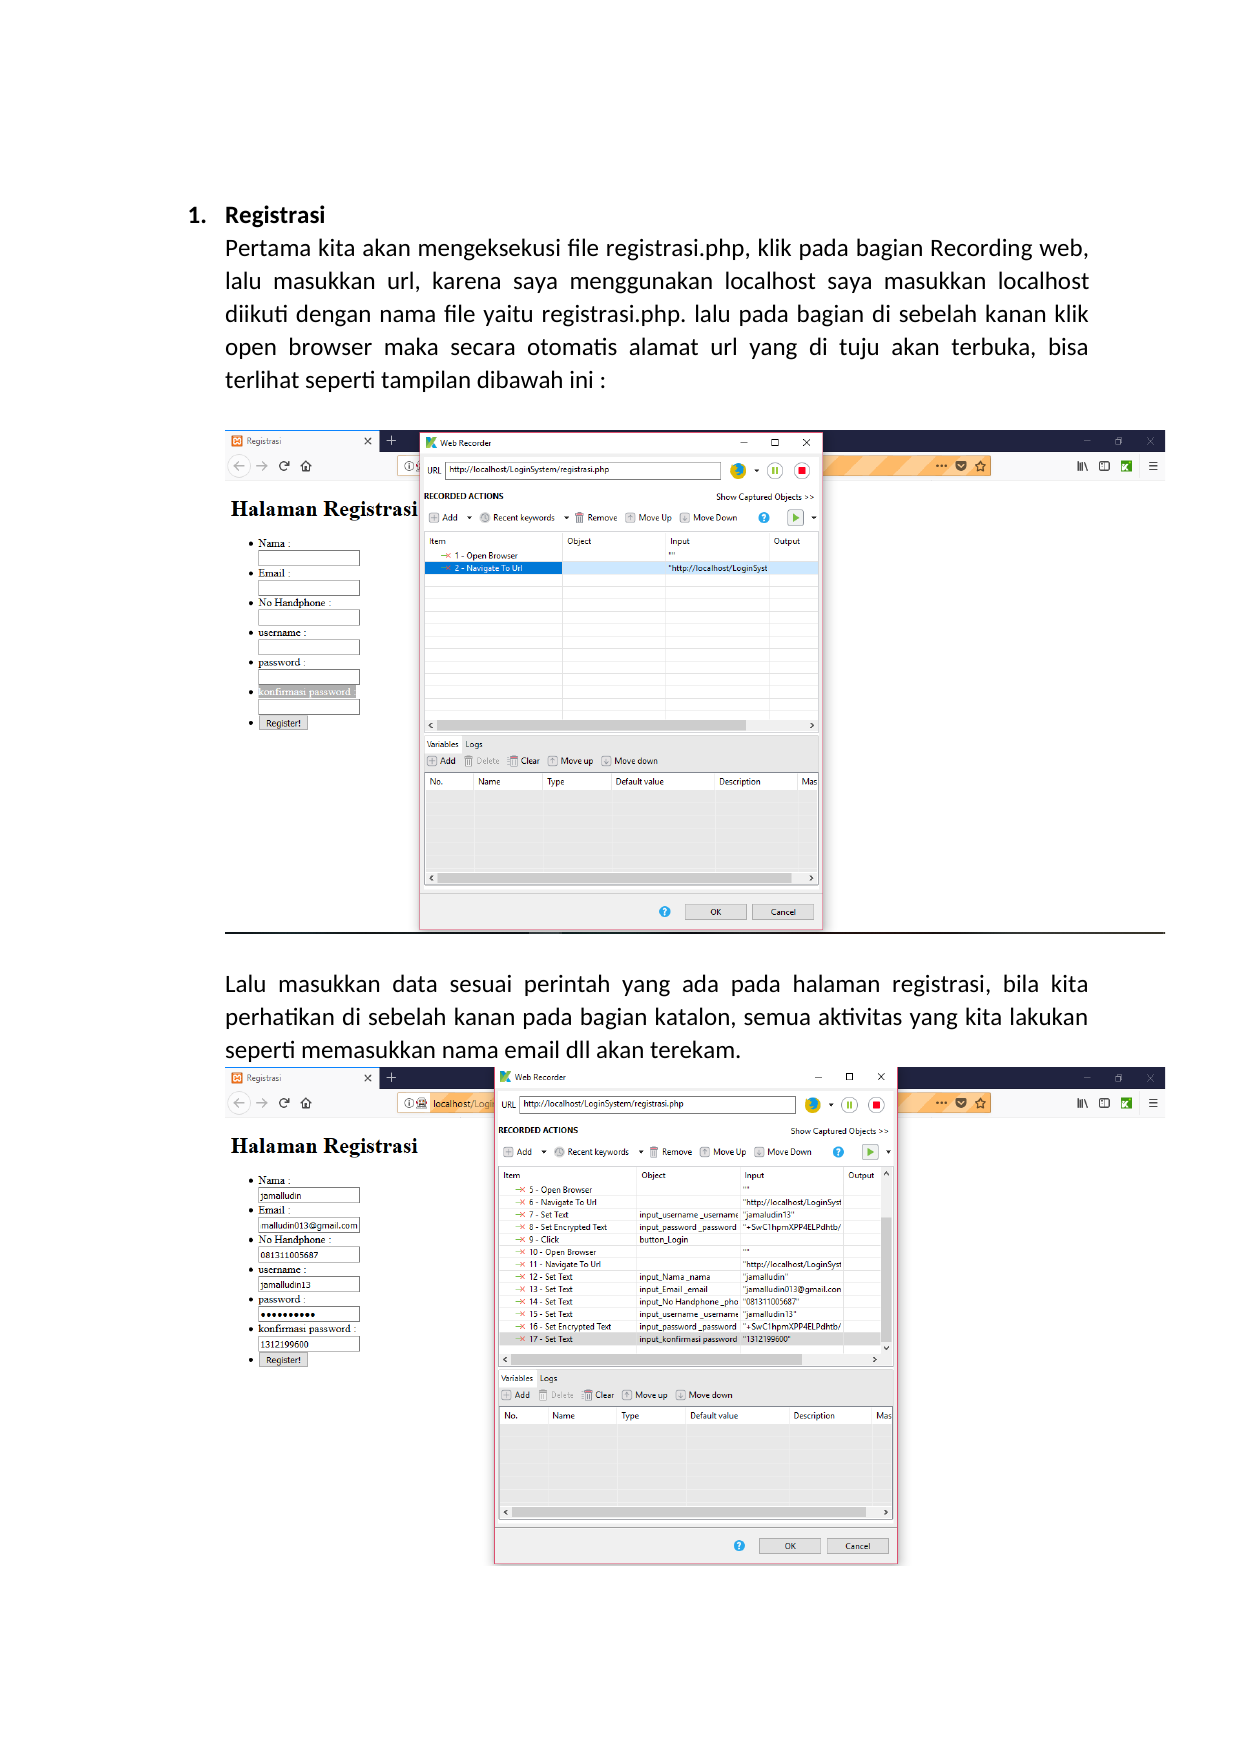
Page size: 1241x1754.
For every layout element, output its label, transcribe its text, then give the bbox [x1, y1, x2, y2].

picture [225, 1067, 1166, 1566]
picture [225, 430, 1166, 934]
list Pertama kita akan mengeksekusi file registrasi.php, klik pada bagian Recording web, lalu masukkan url, karena saya menggunakan localhost saya masukkan localhost diikuti dengan nama file yaitu registrasi.php. lalu pada bagian di sebelah kanan klik open browser maka secara otomatis alamat url yang di tuju akan terbuka, bisa terlihat seperti tampilan dibawah ini : [225, 232, 1090, 395]
list Registrasi [187, 199, 1090, 230]
list Lalu masukkan data sesuai perintah yang ada pada halaman registrasi, bila kita perhatikan di sebelah kanan pada bagian katalon, semua aktivitas yang kita lakukan seperti memasukkan nama email dll akan terekam. [225, 968, 1090, 1064]
